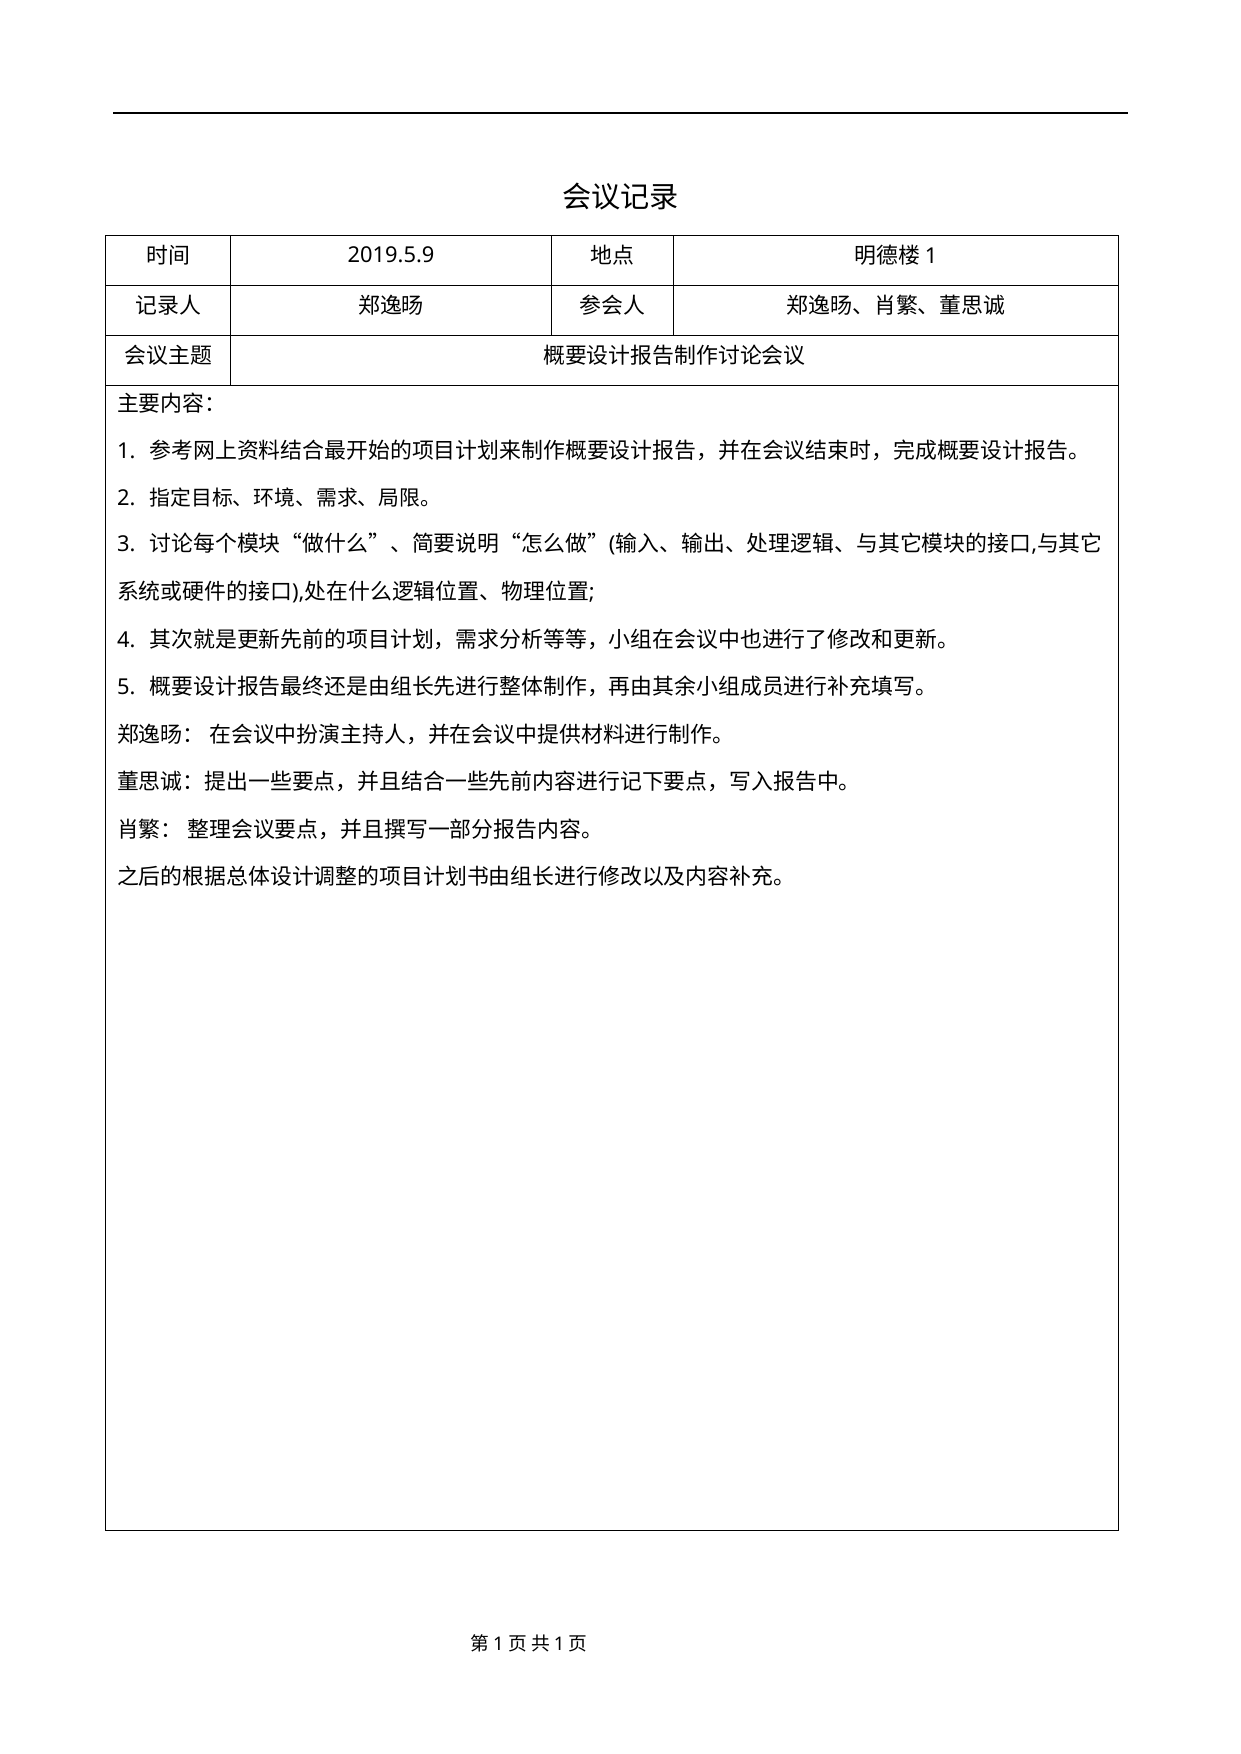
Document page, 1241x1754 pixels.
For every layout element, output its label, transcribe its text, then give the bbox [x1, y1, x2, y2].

table_header 时间 [106, 236, 230, 285]
table_cell 参会人 [552, 286, 673, 335]
table_cell 主要内容： 参考网上资料结合最开始的项目计划来制作概要设计报告，并在会议结束时，完成概要设计报告。 指定目标、环境、需求、局限。 讨论每个模块“做什么”、简要说明“怎么做”(输入、输出、处理逻辑、与其它模块的接口,与其它系统或硬件的接口),处在什么逻辑位置、物理位置; 其次就是更新先前的项目计划，需求分析等等，小组在会议中也进行了修改和更新。 概要设计报告最终还是由组长先进行整体制作，再由其余小组成员进行补充填写。 郑逸旸： 在会议中扮演主持人，并在会议中提供材料进行制作。 董思诚：提出一些要点，并且结合一些先前内容进行记下要点，写入报告中。 肖繁： 整理会议要点，并且撰写一部分报告内容。 之后的根据总体设计调整的项目计划书由组长进行修改以及内容补充。 [106, 386, 1118, 1530]
table_header 地点 [552, 236, 673, 285]
table_cell 记录人 [106, 286, 230, 335]
table_cell 郑逸旸、肖繁、董思诚 [674, 286, 1118, 335]
table_cell 会议主题 [106, 336, 230, 384]
table_cell 郑逸旸 [231, 286, 551, 335]
table_header 2019.5.9 [231, 236, 551, 285]
text 会议记录 [112, 162, 1128, 227]
table_header 明德楼1 [674, 236, 1118, 285]
table_cell 概要设计报告制作讨论会议 [231, 336, 1118, 384]
